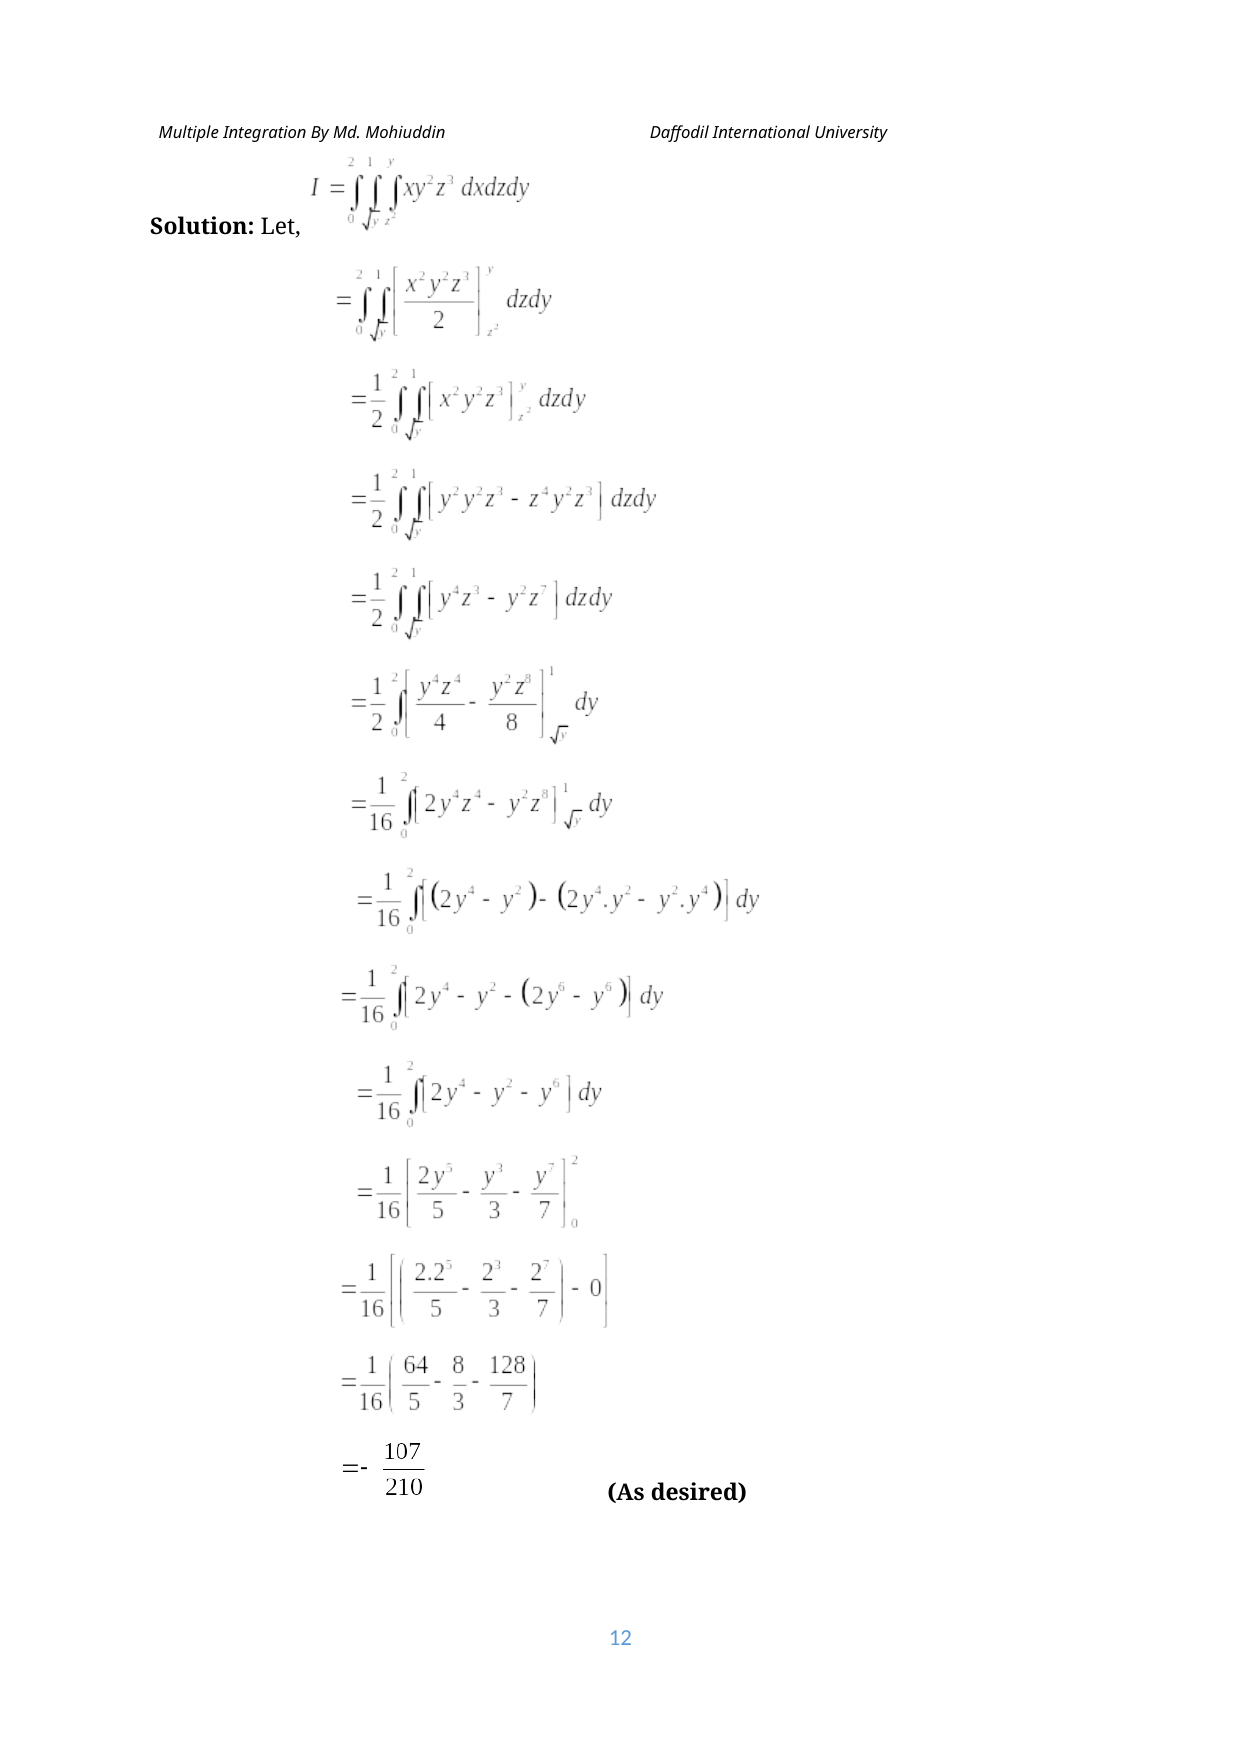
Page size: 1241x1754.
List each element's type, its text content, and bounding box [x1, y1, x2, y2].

text Solution: Let, [150, 150, 1090, 241]
text (As desired) [150, 1436, 1090, 1507]
